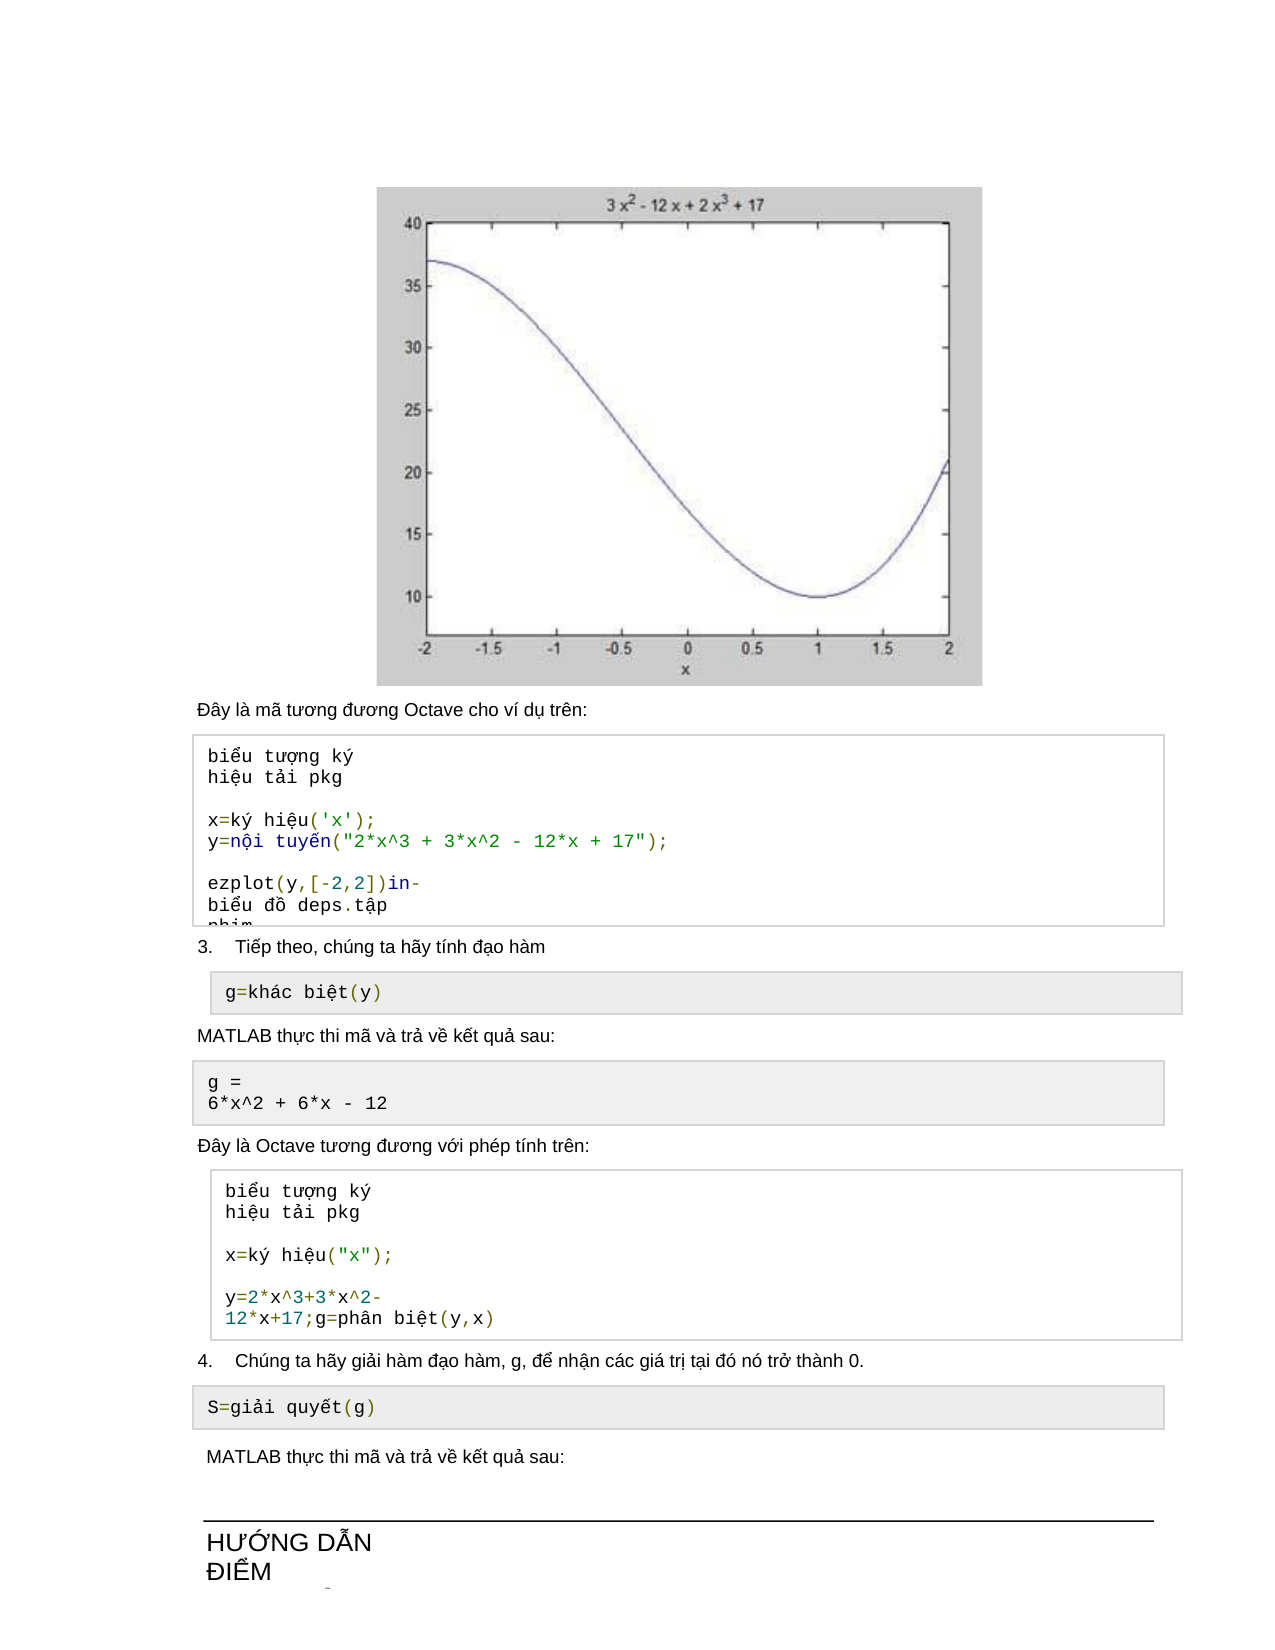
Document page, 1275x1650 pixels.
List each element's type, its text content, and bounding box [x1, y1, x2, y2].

list Chúng ta hãy giải hàm đạo hàm, g, để nhận các giá trị tại đó nó trở thành 0. [197, 1350, 1275, 1372]
list Tiếp theo, chúng ta hãy tính đạo hàm [197, 730, 1275, 958]
text MATLAB thực thi mã và trả về kết quả sau: [197, 1025, 1275, 1046]
text Đây là mã tương đương Octave cho ví dụ trên: [197, 699, 1275, 720]
text MATLAB thực thi mã và trả về kết quả sau: [206, 1388, 1275, 1468]
picture [376, 187, 983, 686]
text Đây là Octave tương đương với phép tính trên: [197, 1056, 1275, 1156]
